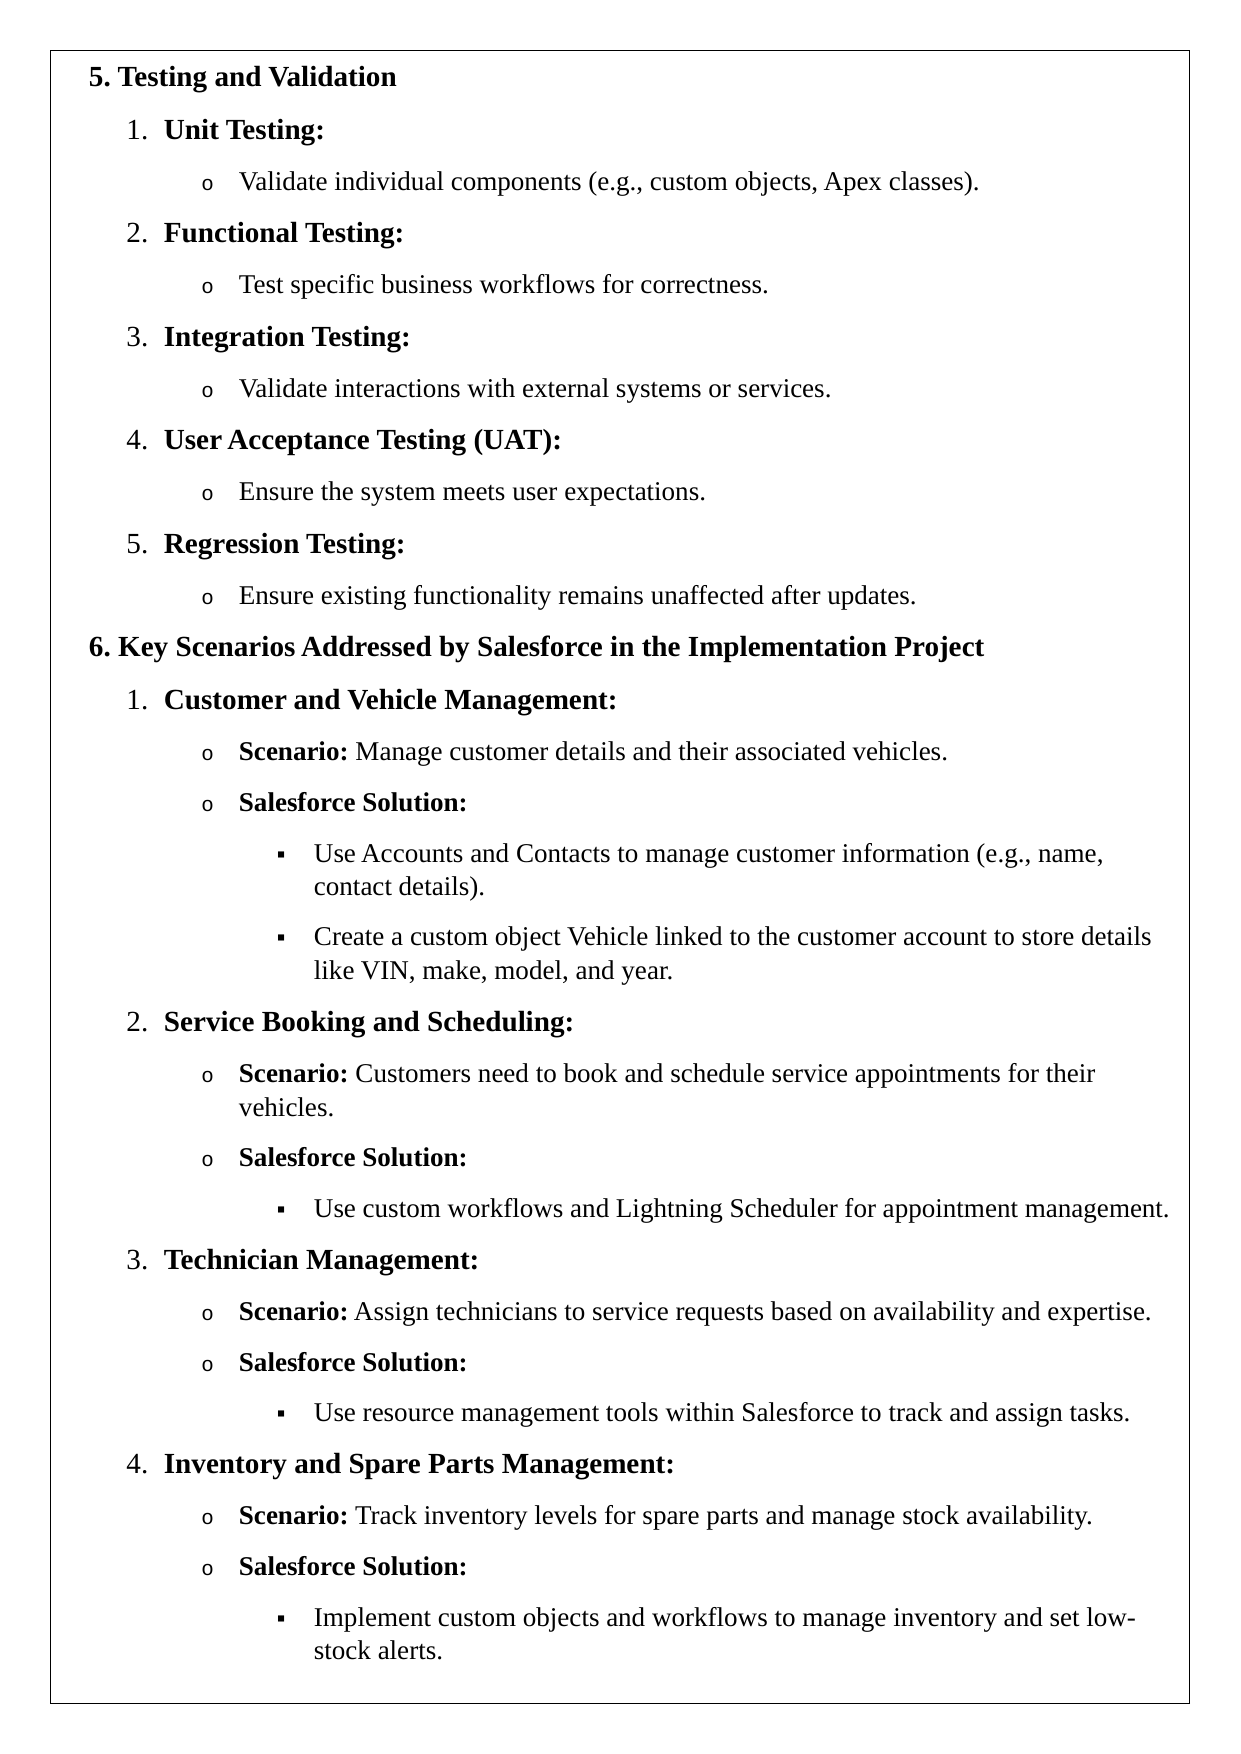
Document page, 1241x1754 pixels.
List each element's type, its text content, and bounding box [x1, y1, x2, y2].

list Integration Testing: [126, 319, 1181, 352]
list Regression Testing: [126, 526, 1181, 559]
list Scenario: Track inventory levels for spare parts and manage stock availability. [201, 1499, 1181, 1531]
list Salesforce Solution: [201, 786, 1181, 817]
list Salesforce Solution: [201, 1346, 1181, 1377]
list Technician Management: [126, 1242, 1181, 1276]
text 6. Key Scenarios Addressed by Salesforce in the Implementation Project [89, 629, 1181, 663]
list Create a custom object Vehicle linked to the customer account to store details like VIN, make, model, and year. [276, 920, 1181, 985]
list Service Booking and Scheduling: [126, 1004, 1181, 1038]
list Scenario: Assign technicians to service requests based on availability and expertise. [201, 1295, 1181, 1326]
text 5. Testing and Validation [89, 59, 1181, 93]
list User Acceptance Testing (UAT): [126, 422, 1181, 456]
list Use resource management tools within Salesforce to track and assign tasks. [276, 1396, 1181, 1427]
list Customer and Vehicle Management: [126, 682, 1181, 716]
list Use Accounts and Contacts to manage customer information (e.g., name, contact details). [276, 837, 1181, 901]
list Scenario: Manage customer details and their associated vehicles. [201, 735, 1181, 767]
list Salesforce Solution: [201, 1550, 1181, 1582]
list Functional Testing: [126, 215, 1181, 249]
list Ensure the system meets user expectations. [201, 475, 1181, 507]
list Use custom workflows and Lightning Scheduler for appointment management. [276, 1192, 1181, 1223]
list Inventory and Spare Parts Management: [126, 1447, 1181, 1480]
list Validate individual components (e.g., custom objects, Apex classes). [201, 165, 1181, 196]
list Salesforce Solution: [201, 1141, 1181, 1173]
list Implement custom objects and workflows to manage inventory and set low-stock alerts. [276, 1601, 1181, 1666]
list Validate interactions with external systems or services. [201, 372, 1181, 403]
list Ensure existing functionality remains unaffected after updates. [201, 579, 1181, 610]
list Test specific business workflows for correctness. [201, 268, 1181, 300]
list Unit Testing: [126, 112, 1181, 145]
list Scenario: Customers need to book and schedule service appointments for their vehicles. [201, 1057, 1181, 1122]
